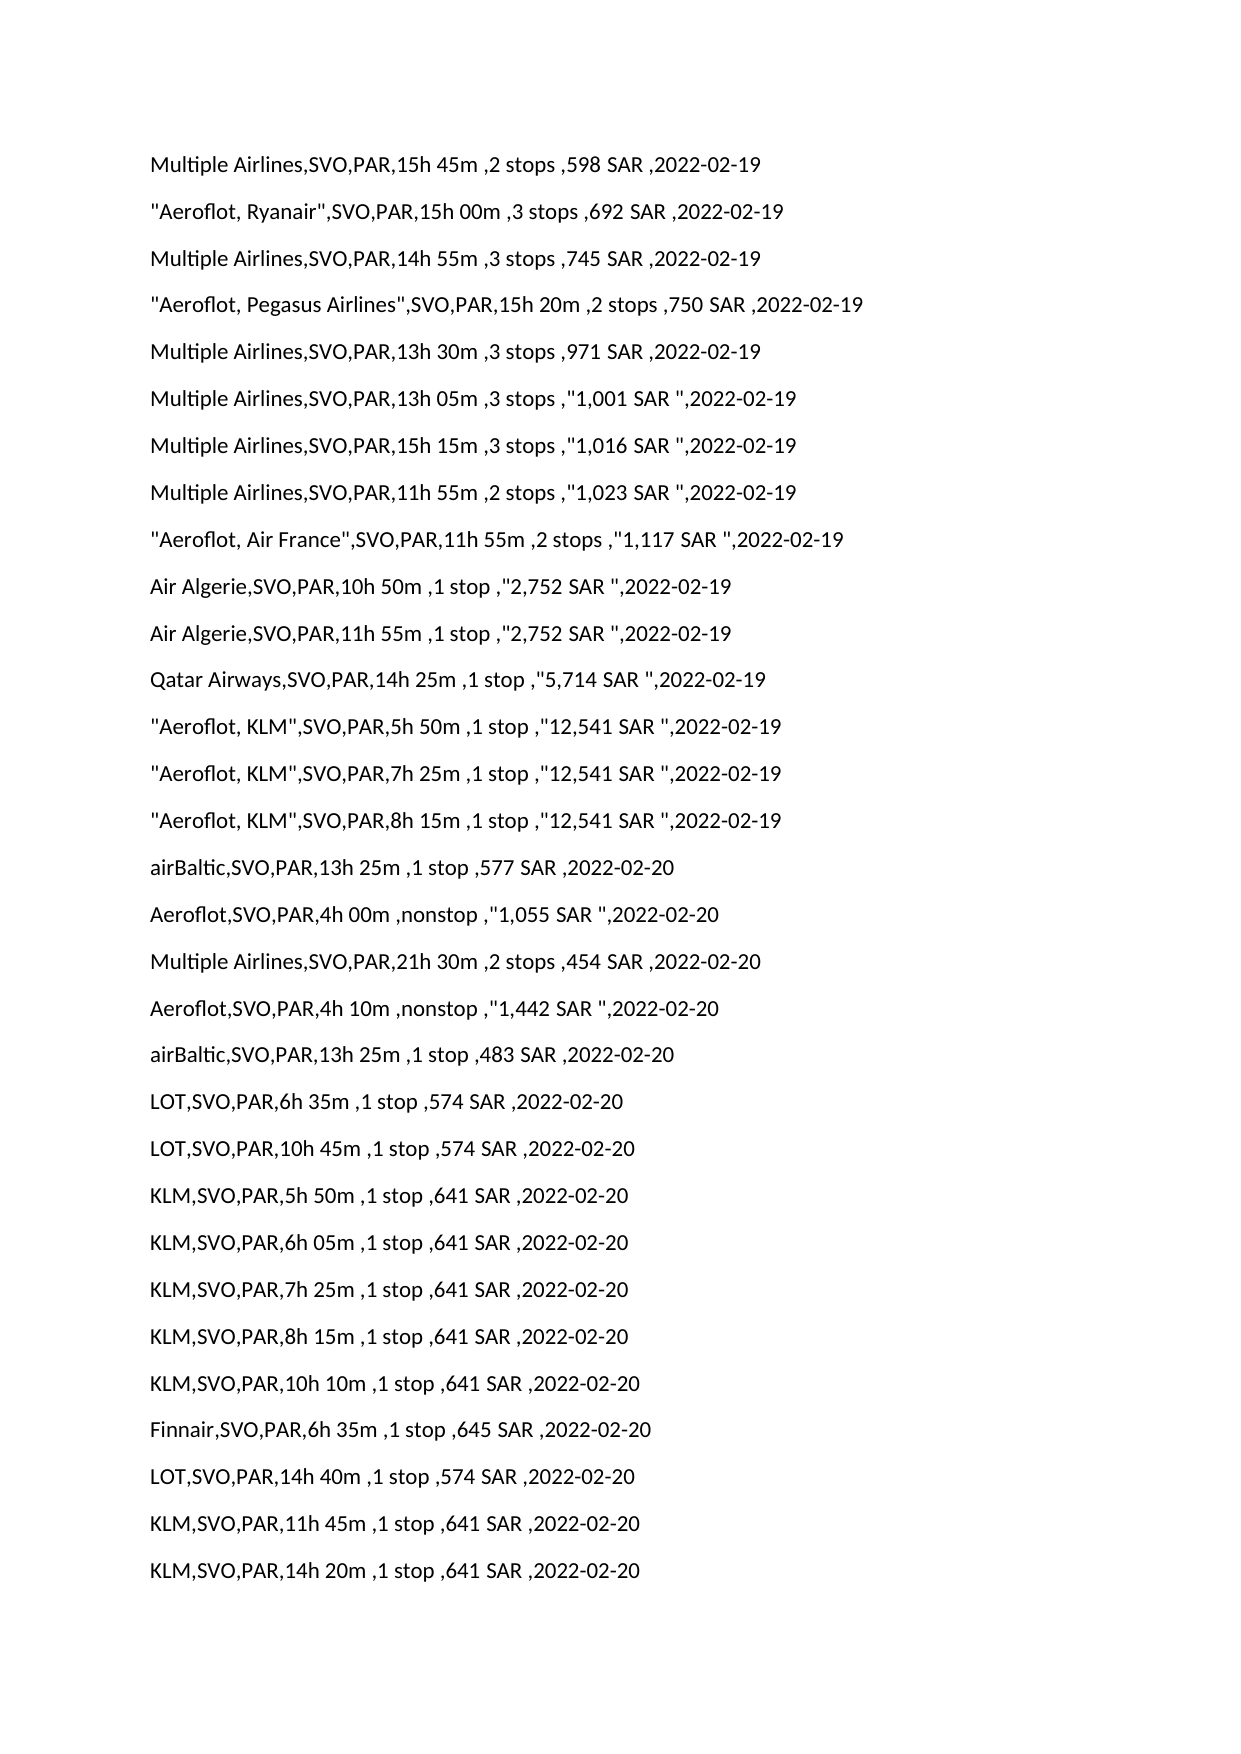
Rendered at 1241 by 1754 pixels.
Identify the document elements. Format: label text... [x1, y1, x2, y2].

text Multiple Airlines,SVO,PAR,14h 55m ,3 stops ,745 SAR ,2022-02-19 [150, 244, 1090, 272]
text airBaltic,SVO,PAR,13h 25m ,1 stop ,577 SAR ,2022-02-20 [150, 853, 1090, 881]
text KLM,SVO,PAR,11h 45m ,1 stop ,641 SAR ,2022-02-20 [150, 1509, 1090, 1537]
text Finnair,SVO,PAR,6h 35m ,1 stop ,645 SAR ,2022-02-20 [150, 1416, 1090, 1444]
text "Aeroflot, KLM",SVO,PAR,5h 50m ,1 stop ,"12,541 SAR ",2022-02-19 [150, 712, 1090, 741]
text KLM,SVO,PAR,8h 15m ,1 stop ,641 SAR ,2022-02-20 [150, 1322, 1090, 1350]
text Multiple Airlines,SVO,PAR,21h 30m ,2 stops ,454 SAR ,2022-02-20 [150, 947, 1090, 975]
text airBaltic,SVO,PAR,13h 25m ,1 stop ,483 SAR ,2022-02-20 [150, 1041, 1090, 1069]
text "Aeroflot, Pegasus Airlines",SVO,PAR,15h 20m ,2 stops ,750 SAR ,2022-02-19 [150, 291, 1090, 319]
text "Aeroflot, KLM",SVO,PAR,8h 15m ,1 stop ,"12,541 SAR ",2022-02-19 [150, 806, 1090, 834]
text Air Algerie,SVO,PAR,10h 50m ,1 stop ,"2,752 SAR ",2022-02-19 [150, 572, 1090, 600]
text Multiple Airlines,SVO,PAR,13h 05m ,3 stops ,"1,001 SAR ",2022-02-19 [150, 384, 1090, 412]
text Multiple Airlines,SVO,PAR,13h 30m ,3 stops ,971 SAR ,2022-02-19 [150, 337, 1090, 366]
text "Aeroflot, Ryanair",SVO,PAR,15h 00m ,3 stops ,692 SAR ,2022-02-19 [150, 197, 1090, 225]
text KLM,SVO,PAR,6h 05m ,1 stop ,641 SAR ,2022-02-20 [150, 1228, 1090, 1256]
text Aeroflot,SVO,PAR,4h 00m ,nonstop ,"1,055 SAR ",2022-02-20 [150, 900, 1090, 928]
text "Aeroflot, KLM",SVO,PAR,7h 25m ,1 stop ,"12,541 SAR ",2022-02-19 [150, 759, 1090, 787]
text Qatar Airways,SVO,PAR,14h 25m ,1 stop ,"5,714 SAR ",2022-02-19 [150, 666, 1090, 694]
text Multiple Airlines,SVO,PAR,15h 15m ,3 stops ,"1,016 SAR ",2022-02-19 [150, 431, 1090, 459]
text LOT,SVO,PAR,6h 35m ,1 stop ,574 SAR ,2022-02-20 [150, 1087, 1090, 1116]
text LOT,SVO,PAR,10h 45m ,1 stop ,574 SAR ,2022-02-20 [150, 1134, 1090, 1162]
text Aeroflot,SVO,PAR,4h 10m ,nonstop ,"1,442 SAR ",2022-02-20 [150, 994, 1090, 1022]
text Air Algerie,SVO,PAR,11h 55m ,1 stop ,"2,752 SAR ",2022-02-19 [150, 619, 1090, 647]
text Multiple Airlines,SVO,PAR,15h 45m ,2 stops ,598 SAR ,2022-02-19 [150, 150, 1090, 178]
text "Aeroflot, Air France",SVO,PAR,11h 55m ,2 stops ,"1,117 SAR ",2022-02-19 [150, 525, 1090, 553]
text KLM,SVO,PAR,7h 25m ,1 stop ,641 SAR ,2022-02-20 [150, 1275, 1090, 1303]
text KLM,SVO,PAR,10h 10m ,1 stop ,641 SAR ,2022-02-20 [150, 1369, 1090, 1397]
text KLM,SVO,PAR,5h 50m ,1 stop ,641 SAR ,2022-02-20 [150, 1181, 1090, 1209]
text LOT,SVO,PAR,14h 40m ,1 stop ,574 SAR ,2022-02-20 [150, 1462, 1090, 1491]
text Multiple Airlines,SVO,PAR,11h 55m ,2 stops ,"1,023 SAR ",2022-02-19 [150, 478, 1090, 506]
text KLM,SVO,PAR,14h 20m ,1 stop ,641 SAR ,2022-02-20 [150, 1556, 1090, 1584]
